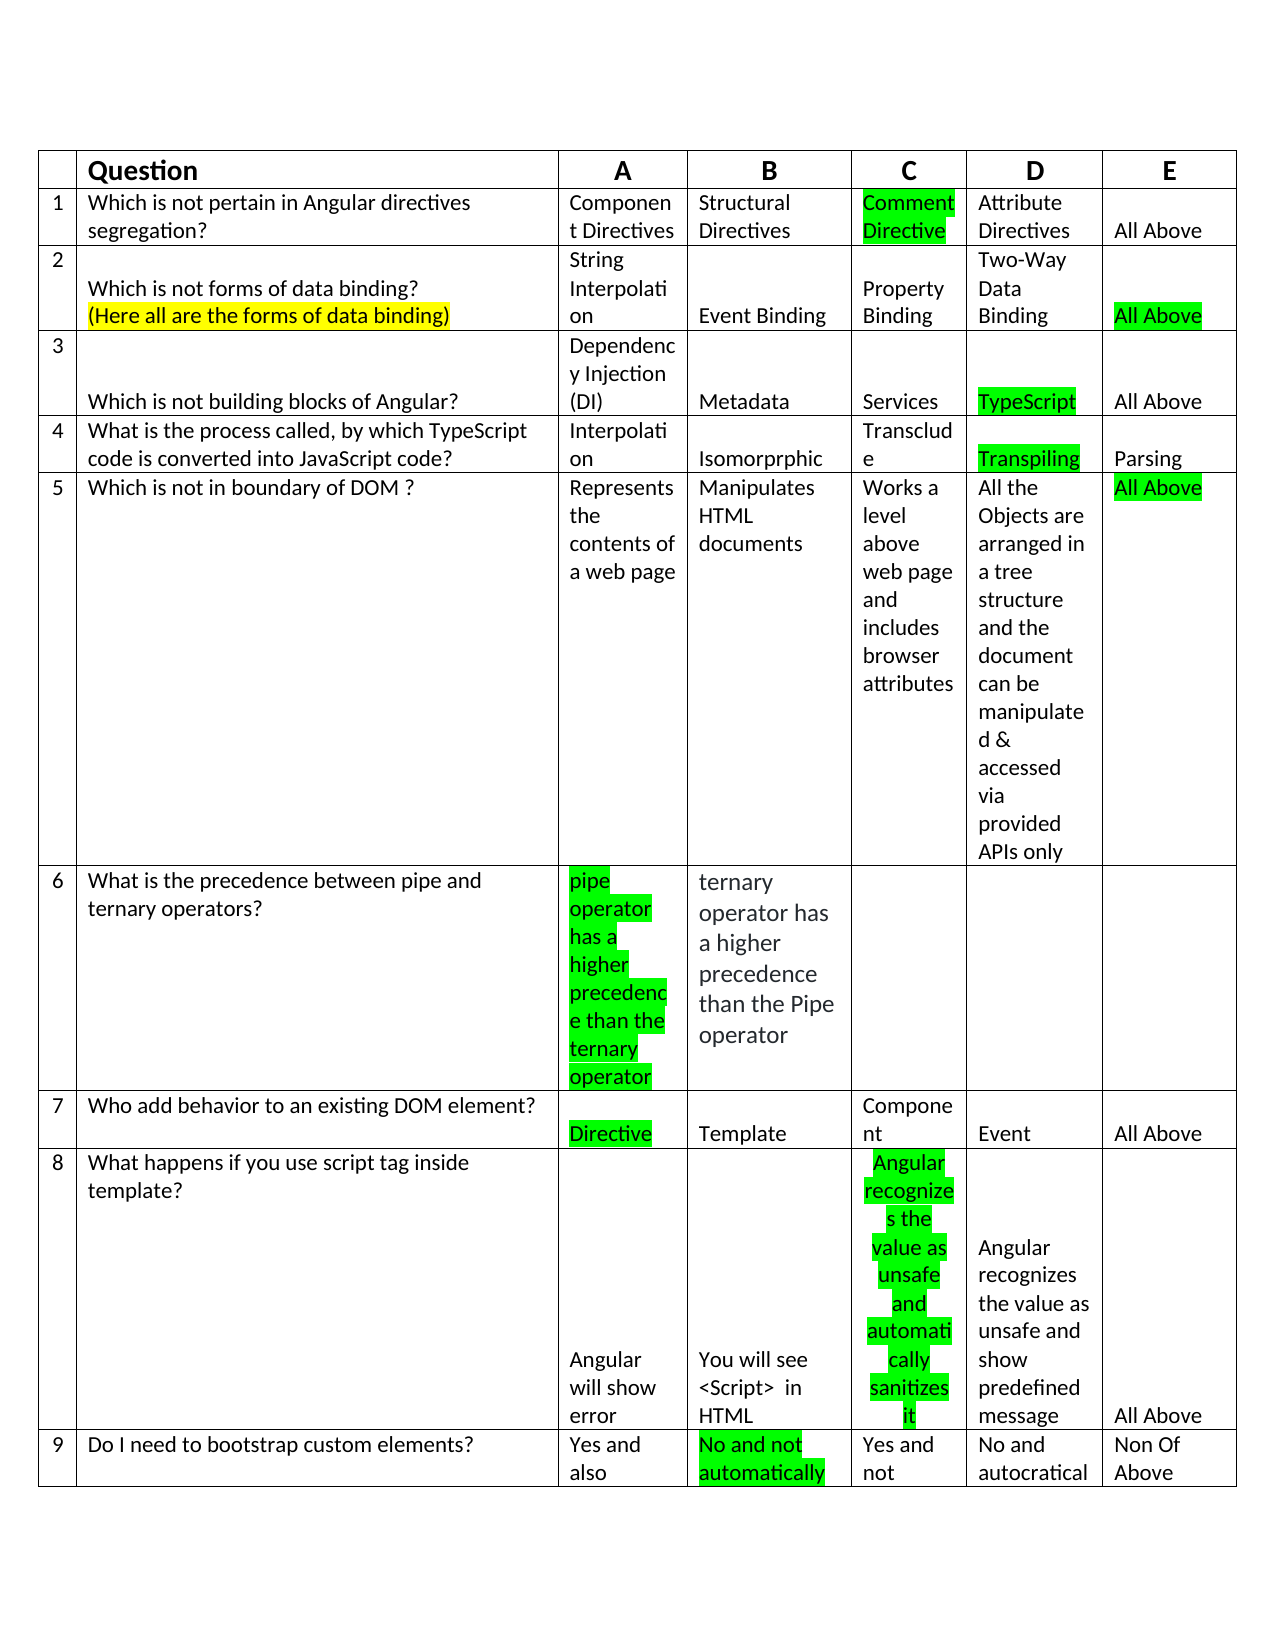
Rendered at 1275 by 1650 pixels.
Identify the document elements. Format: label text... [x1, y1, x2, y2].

table_cell Non Of Above [1103, 1430, 1236, 1486]
table_cell Transpiling [967, 416, 1102, 472]
table_cell Which is not building blocks of Angular? [77, 331, 558, 415]
table_cell Interpolation [559, 416, 687, 472]
table_header C [852, 151, 966, 187]
table_cell Attribute Directives [967, 189, 1102, 244]
table_cell 3 [39, 331, 76, 415]
table_cell Property Binding [852, 246, 966, 330]
table_cell Services [852, 331, 966, 415]
table_cell TypeScript [967, 331, 1102, 415]
table_cell All Above [1103, 473, 1236, 865]
table_header D [967, 151, 1102, 187]
table_cell Dependency Injection (DI) [559, 331, 687, 415]
table_cell 4 [39, 416, 76, 472]
table_cell Event Binding [688, 246, 851, 330]
table_cell pipe operator has a higher precedence than the ternary operator [559, 866, 687, 1090]
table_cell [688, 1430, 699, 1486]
table_cell 6 [39, 866, 76, 1090]
table_cell Which is not pertain in Angular directives segregation? [77, 189, 558, 244]
table_cell 8 [39, 1149, 76, 1429]
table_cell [559, 1430, 687, 1486]
table_cell 1 [39, 189, 76, 244]
table_cell Which is not in boundary of DOM ? [77, 473, 558, 865]
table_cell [852, 1430, 966, 1486]
table_cell Angular recognizes the value as unsafe and show predefined message [967, 1149, 1102, 1429]
table_cell [967, 866, 1102, 1090]
table_cell All Above [1103, 1149, 1236, 1429]
table_cell Angular will show error [559, 1149, 687, 1429]
table_cell ternary operator has a higher precedence than the Pipe operator [688, 866, 851, 1090]
table_cell Transclude [852, 416, 966, 472]
table_header Question [77, 151, 558, 187]
table_cell All Above [1103, 246, 1236, 330]
table_cell Works a level above web page and includes browser attributes [852, 473, 966, 865]
table_cell 2 [39, 246, 76, 330]
table_cell Isomorprphic [688, 416, 851, 472]
table_cell String Interpolation [559, 246, 687, 330]
table_cell Structural Directives [688, 189, 851, 244]
table_cell No and not automatically destroy [802, 1430, 851, 1486]
table_cell All Above [1103, 331, 1236, 415]
table_cell Component Directives [559, 189, 687, 244]
table_header [39, 151, 76, 187]
table_cell Angular recognizes the value as unsafe and automatically sanitizes it [852, 1149, 966, 1429]
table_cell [967, 1430, 1102, 1486]
table_cell What is the process called, by which TypeScript code is converted into JavaScript code? [77, 416, 558, 472]
table_cell What is the precedence between pipe and ternary operators? [77, 866, 558, 1090]
table_cell [852, 866, 966, 1090]
table_cell Parsing [1103, 416, 1236, 472]
table_cell Two-Way Data Binding [967, 246, 1102, 330]
table_cell Component [852, 1091, 966, 1147]
table_cell Comment Directive [946, 189, 966, 244]
table_header A [559, 151, 687, 187]
table_cell Metadata [688, 331, 851, 415]
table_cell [77, 1430, 558, 1486]
table_cell Which is not forms of data binding? (Here all are the forms of data binding) [77, 246, 558, 330]
table_cell Who add behavior to an existing DOM element? [77, 1091, 558, 1147]
table_cell All Above [1103, 189, 1236, 244]
table_cell Event [967, 1091, 1102, 1147]
table_cell Manipulates HTML documents [688, 473, 851, 865]
table_cell You will see <Script> in HTML [688, 1149, 851, 1429]
table_cell 9 [39, 1430, 76, 1486]
table_cell All Above [1103, 1091, 1236, 1147]
table_cell All the Objects are arranged in a tree structure and the document can be manipulated & accessed via provided APIs only [967, 473, 1102, 865]
table_cell 5 [39, 473, 76, 865]
table_cell Directive [559, 1091, 687, 1147]
table_cell Represents the contents of a web page [559, 473, 687, 865]
table_cell Template [688, 1091, 851, 1147]
table_cell 7 [39, 1091, 76, 1147]
table_header B [688, 151, 851, 187]
table_cell What happens if you use script tag inside template? [77, 1149, 558, 1429]
table_header E [1103, 151, 1236, 187]
table_cell [1103, 866, 1236, 1090]
